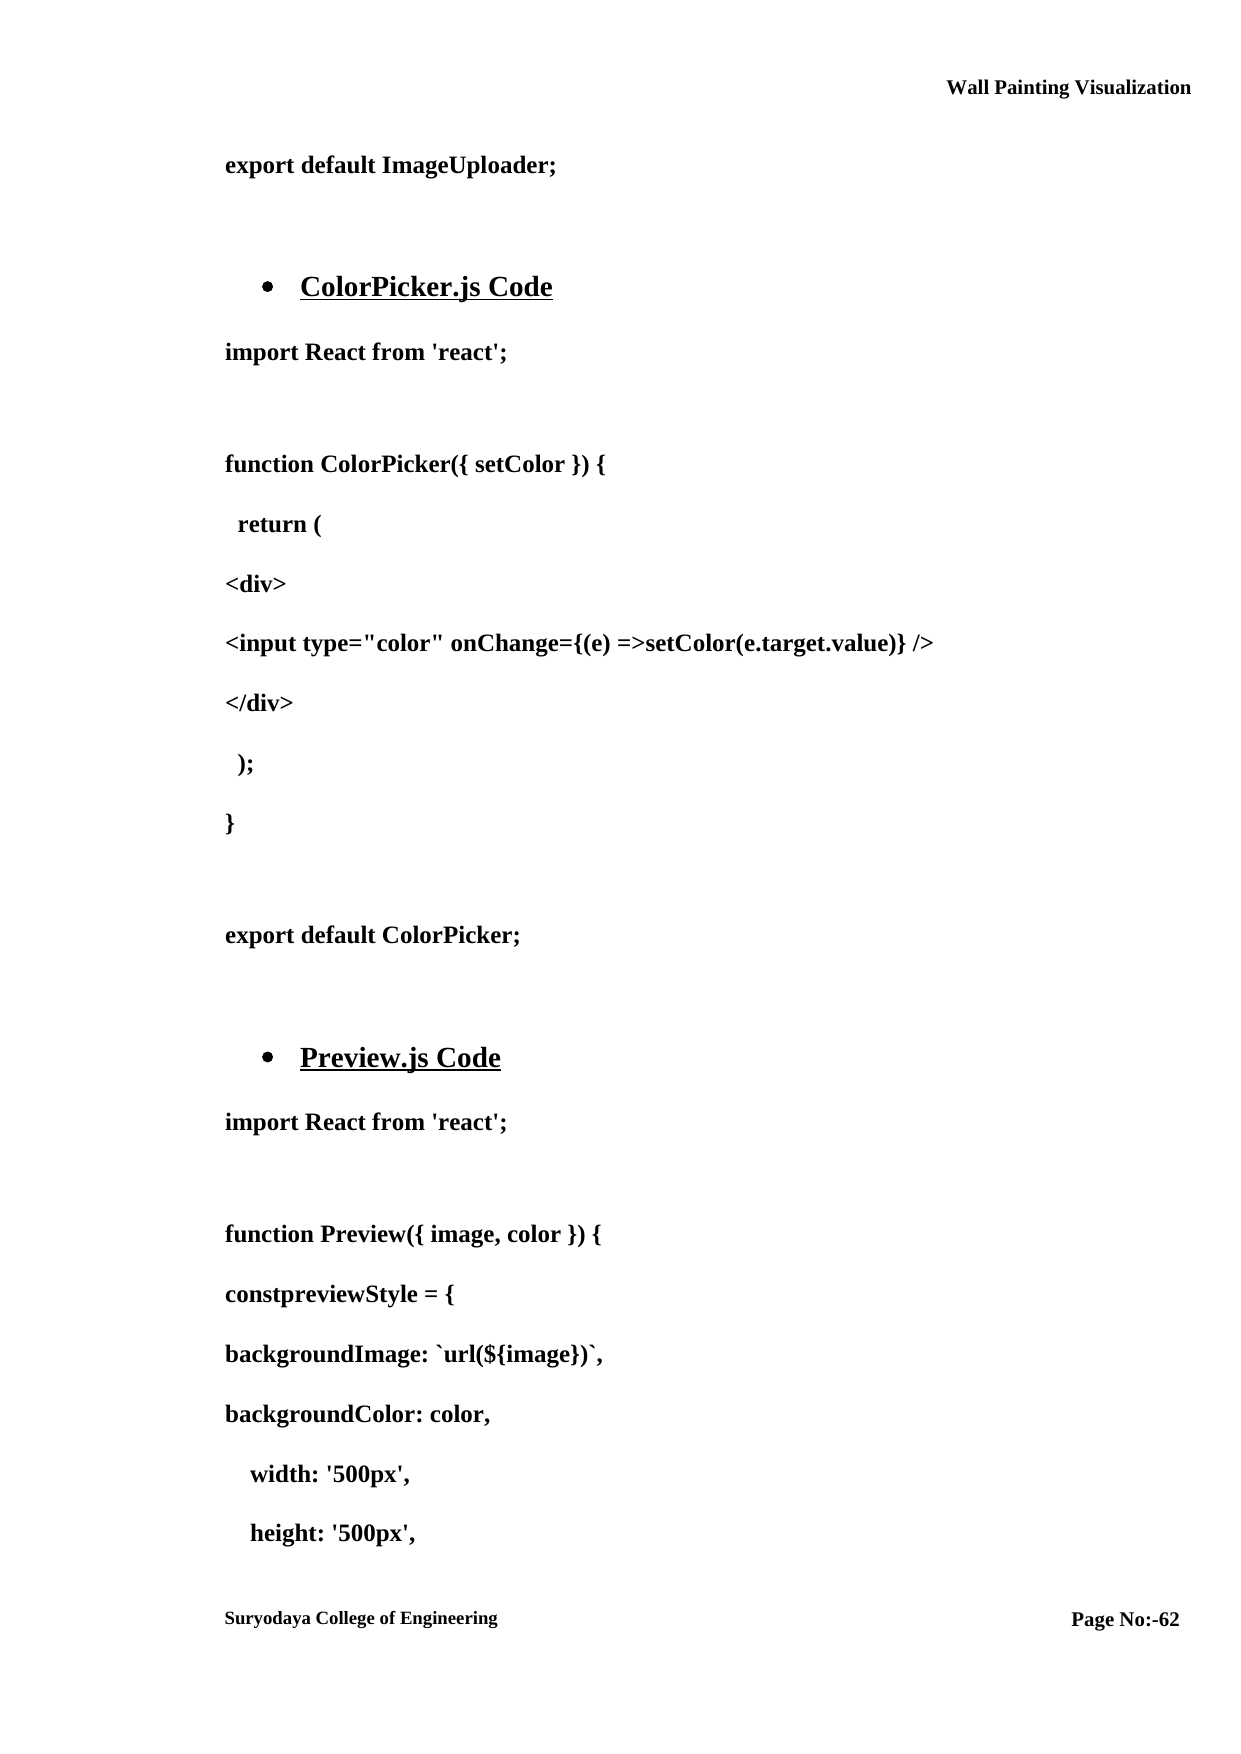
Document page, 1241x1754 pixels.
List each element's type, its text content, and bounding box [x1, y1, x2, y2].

text <div> [225, 569, 1090, 597]
text <input type="color" onChange={(e) =>setColor(e.target.value)} /> [225, 628, 1090, 657]
text backgroundImage: `url(${image})`, [225, 1339, 1090, 1368]
list ColorPicker.js Code [262, 269, 1090, 303]
text constpreviewStyle = { [225, 1279, 1090, 1308]
text } [225, 808, 1090, 837]
text backgroundColor: color, [225, 1399, 1090, 1428]
text ); [225, 748, 1090, 777]
text export default ImageUploader; [225, 150, 1090, 179]
text import React from 'react'; [225, 337, 1090, 365]
text return ( [225, 509, 1090, 538]
text width: '500px', [225, 1459, 1090, 1487]
text </div> [225, 688, 1090, 717]
text height: '500px', [225, 1518, 1090, 1547]
text function ColorPicker({ setColor }) { [225, 449, 1090, 478]
text export default ColorPicker; [225, 920, 1090, 949]
list Preview.js Code [262, 1040, 1090, 1074]
text import React from 'react'; [225, 1107, 1090, 1136]
text function Preview({ image, color }) { [225, 1219, 1090, 1248]
